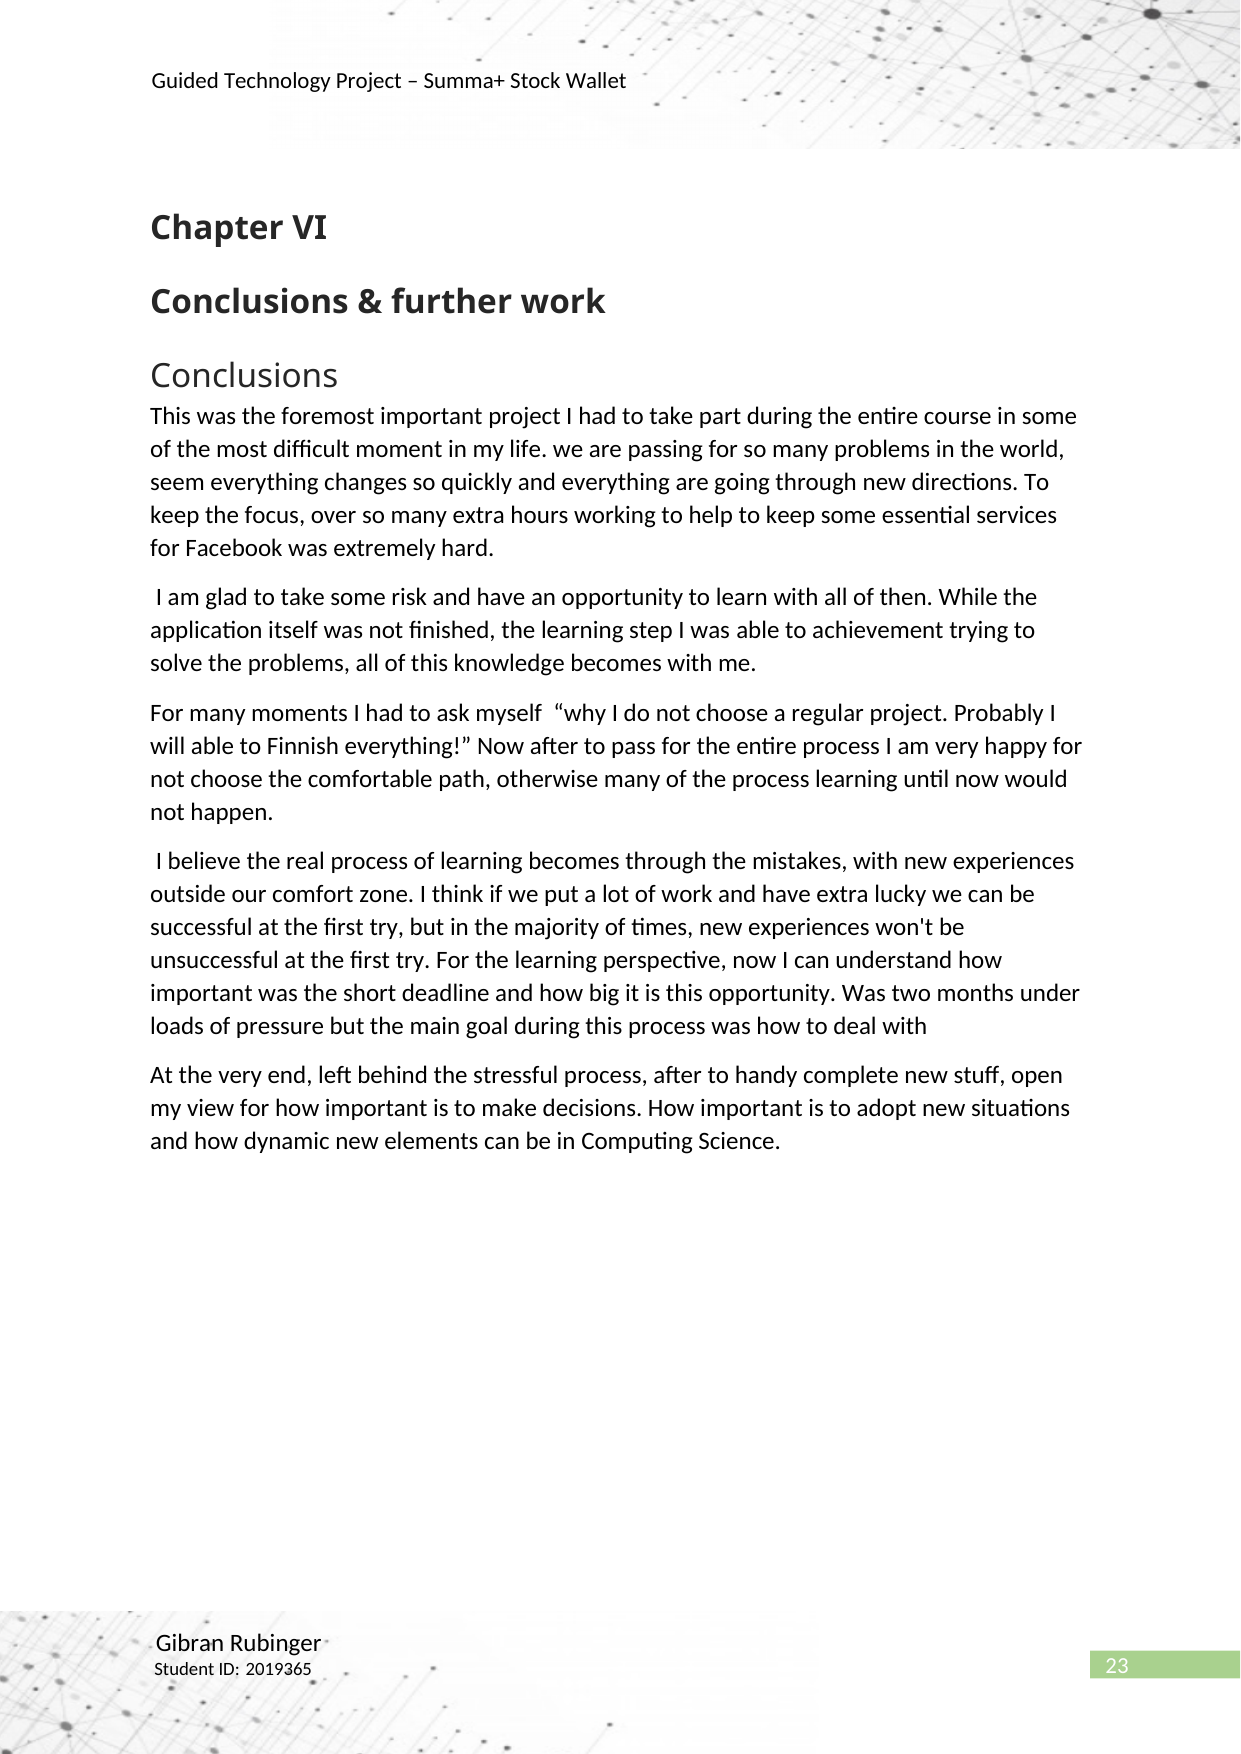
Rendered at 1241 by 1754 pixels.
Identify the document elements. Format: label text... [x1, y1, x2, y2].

text At the very end, left behind the stressful process, after to handy complete new stuff, open my view for how important is to make decisions. How important is to adopt new situations and how dynamic new elements can be in Computing Science. [150, 1059, 1090, 1156]
text For many moments I had to ask myself “why I do not choose a regular project. Probably I will able to Finnish everything!” Now after to pass for the entire process I am very happy for not choose the comfortable path, otherwise many of the process learning until now would not happen. [150, 697, 1090, 826]
subtitle Conclusions [150, 351, 1090, 397]
text I am glad to take some risk and have an opportunity to learn with all of then. While the application itself was not finished, the learning step I was able to achievement trying to solve the problems, all of this knowledge becomes with me. [150, 582, 1090, 678]
text I believe the real process of learning becomes through the mistakes, with new experiences outside our comfort zone. I think if we put a lot of work and have extra lucky we can be successful at the first try, but in the majority of times, new experiences won't be unsuccessful at the first try. For the learning perspective, now I can understand how important was the short deadline and how big it is this opportunity. Was two months under loads of pressure but the main goal during this process was how to deal with [150, 845, 1090, 1040]
text This was the foremost important project I had to take part during the entire course in some of the most difficult moment in my life. we are passing for so many problems in the world, seem everything changes so quickly and everything are going through new directions. To keep the focus, over so many extra hours working to help to keep some essential services for Facebook was extremely hard. [150, 400, 1090, 562]
picture [0, 1611, 819, 1754]
picture [270, 0, 1241, 149]
subtitle Conclusions & further work [150, 277, 1090, 323]
subtitle Chapter VI [150, 203, 1090, 249]
